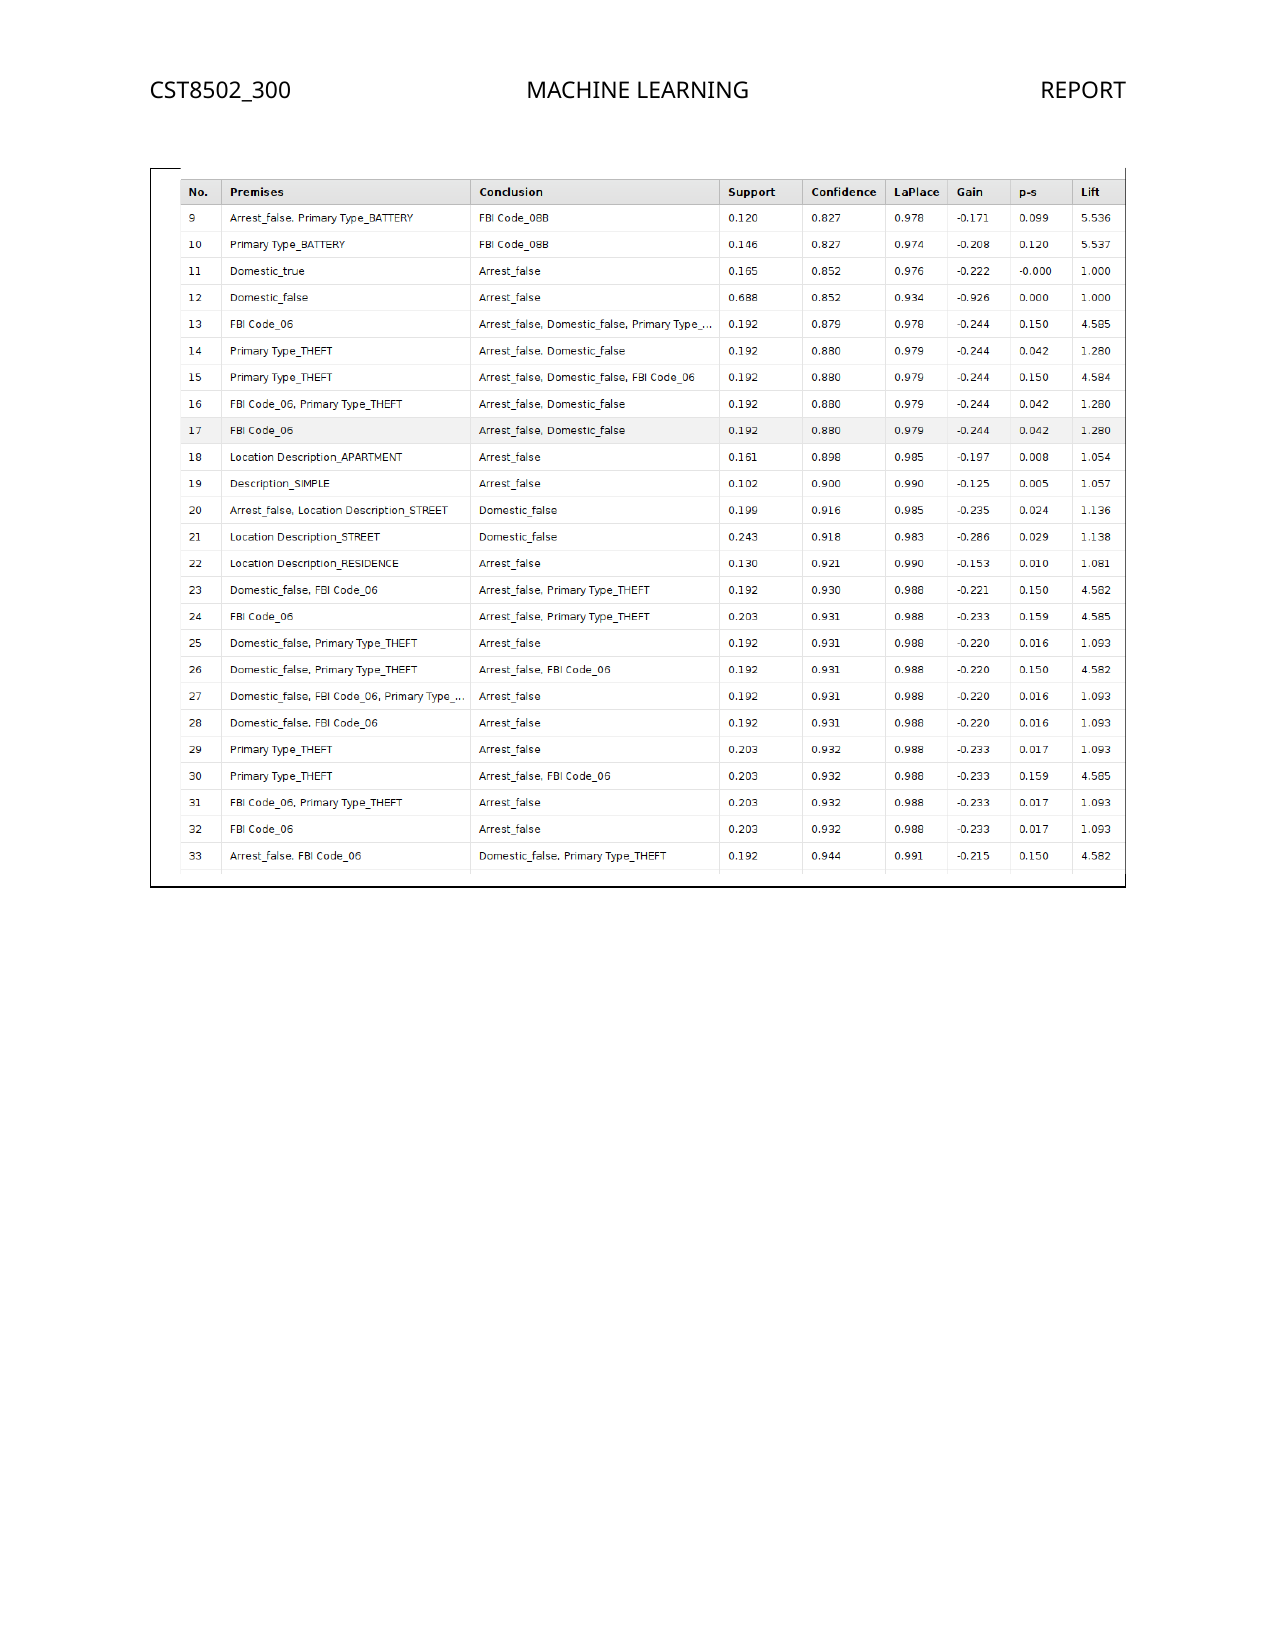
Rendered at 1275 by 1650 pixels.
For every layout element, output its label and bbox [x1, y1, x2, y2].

table_header [151, 169, 1125, 886]
